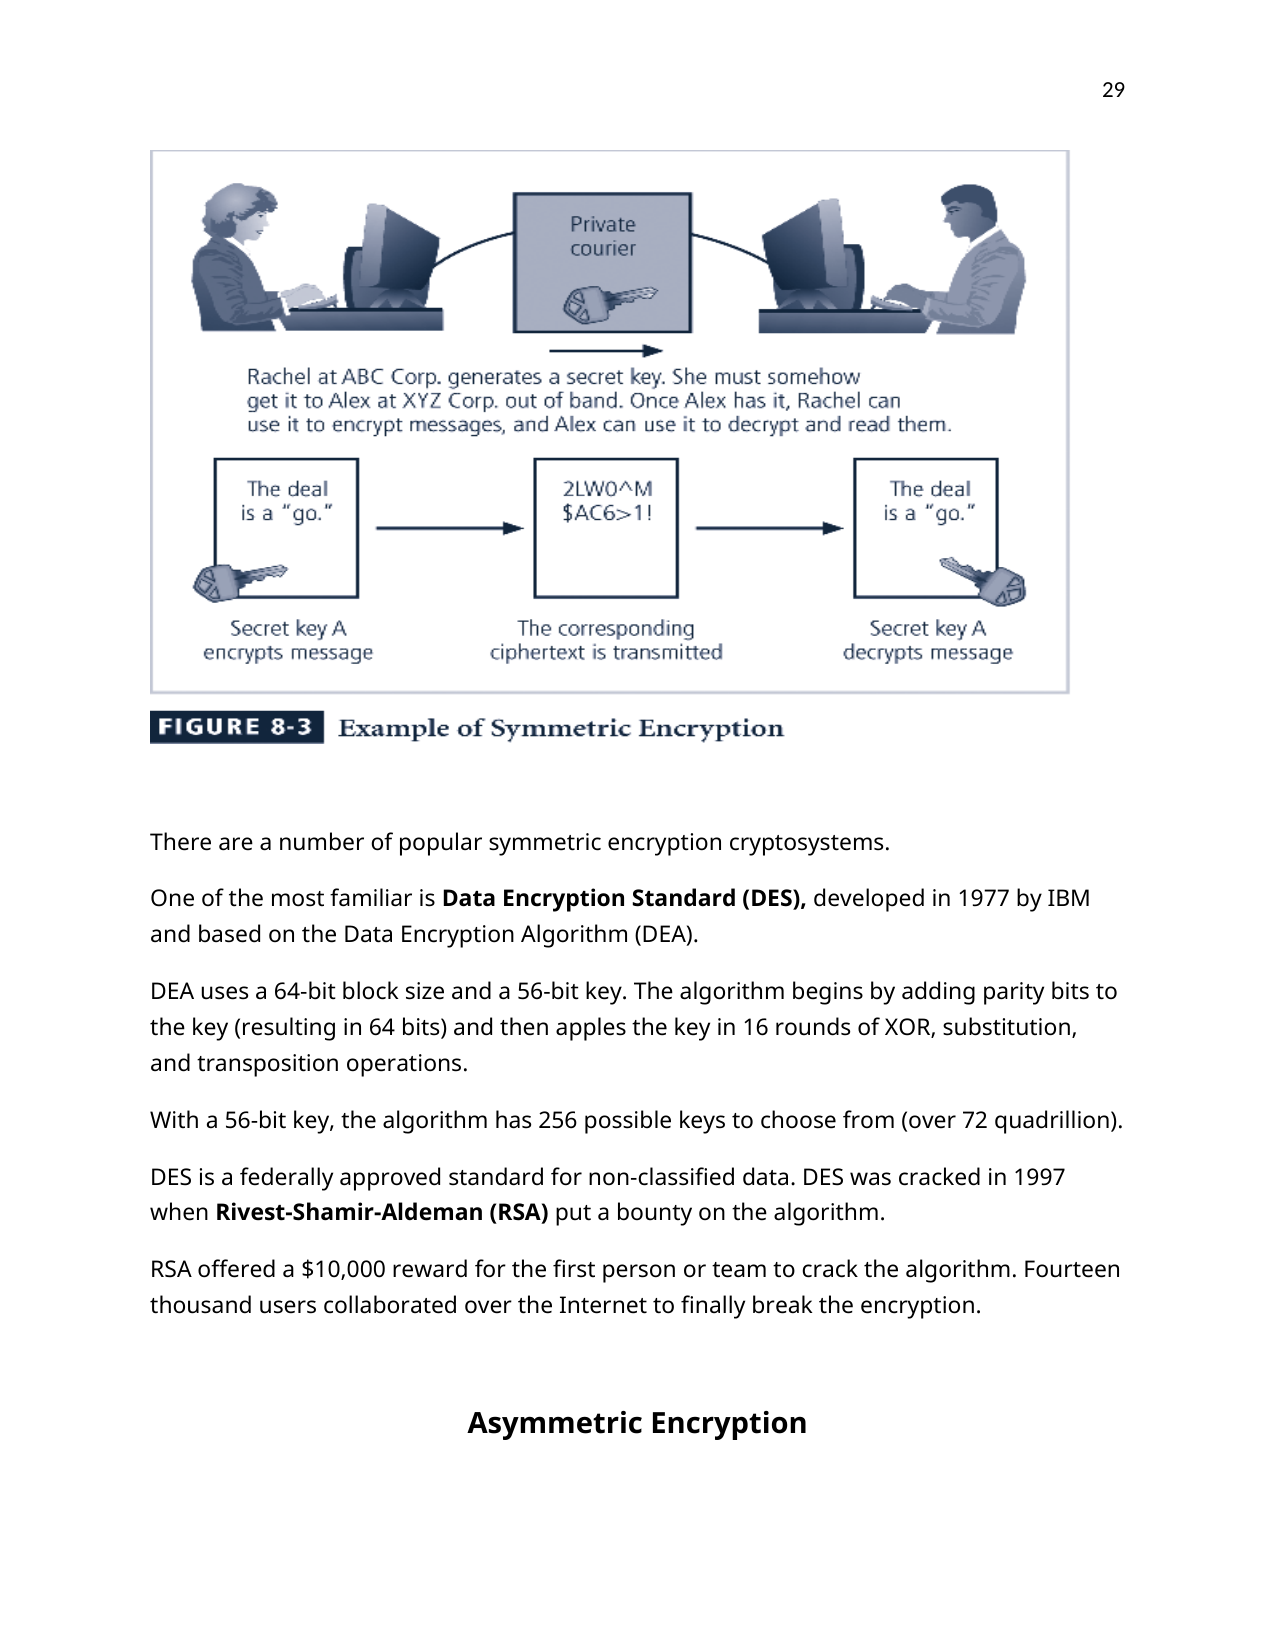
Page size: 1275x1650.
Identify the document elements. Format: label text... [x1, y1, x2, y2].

text DEA uses a 64-bit block size and a 56-bit key. The algorithm begins by adding parity bits to the key (resulting in 64 bits) and then apples the key in 16 rounds of XOR, substitution, and transposition operations. [150, 975, 1125, 1078]
text One of the most familiar is Data Encryption Standard (DES), developed in 1977 by IBM and based on the Data Encryption Algorithm (DEA). [150, 882, 1125, 949]
text DES is a federally approved standard for non-classified data. DES was cracked in 1997 when Rivest-Shamir-Aldeman (RSA) put a bounty on the algorithm. [150, 1160, 1125, 1228]
text There are a number of popular symmetric encryption cryptosystems. [150, 826, 1125, 857]
text With a 56-bit key, the algorithm has 256 possible keys to choose from (over 72 quadrillion). [150, 1104, 1125, 1135]
text RSA offered a $10,000 reward for the first person or team to crack the algorithm. Fourteen thousand users collaborated over the Internet to finally break the encryption. [150, 1253, 1125, 1320]
picture [150, 150, 1071, 744]
text Asymmetric Encryption [150, 1403, 1125, 1442]
